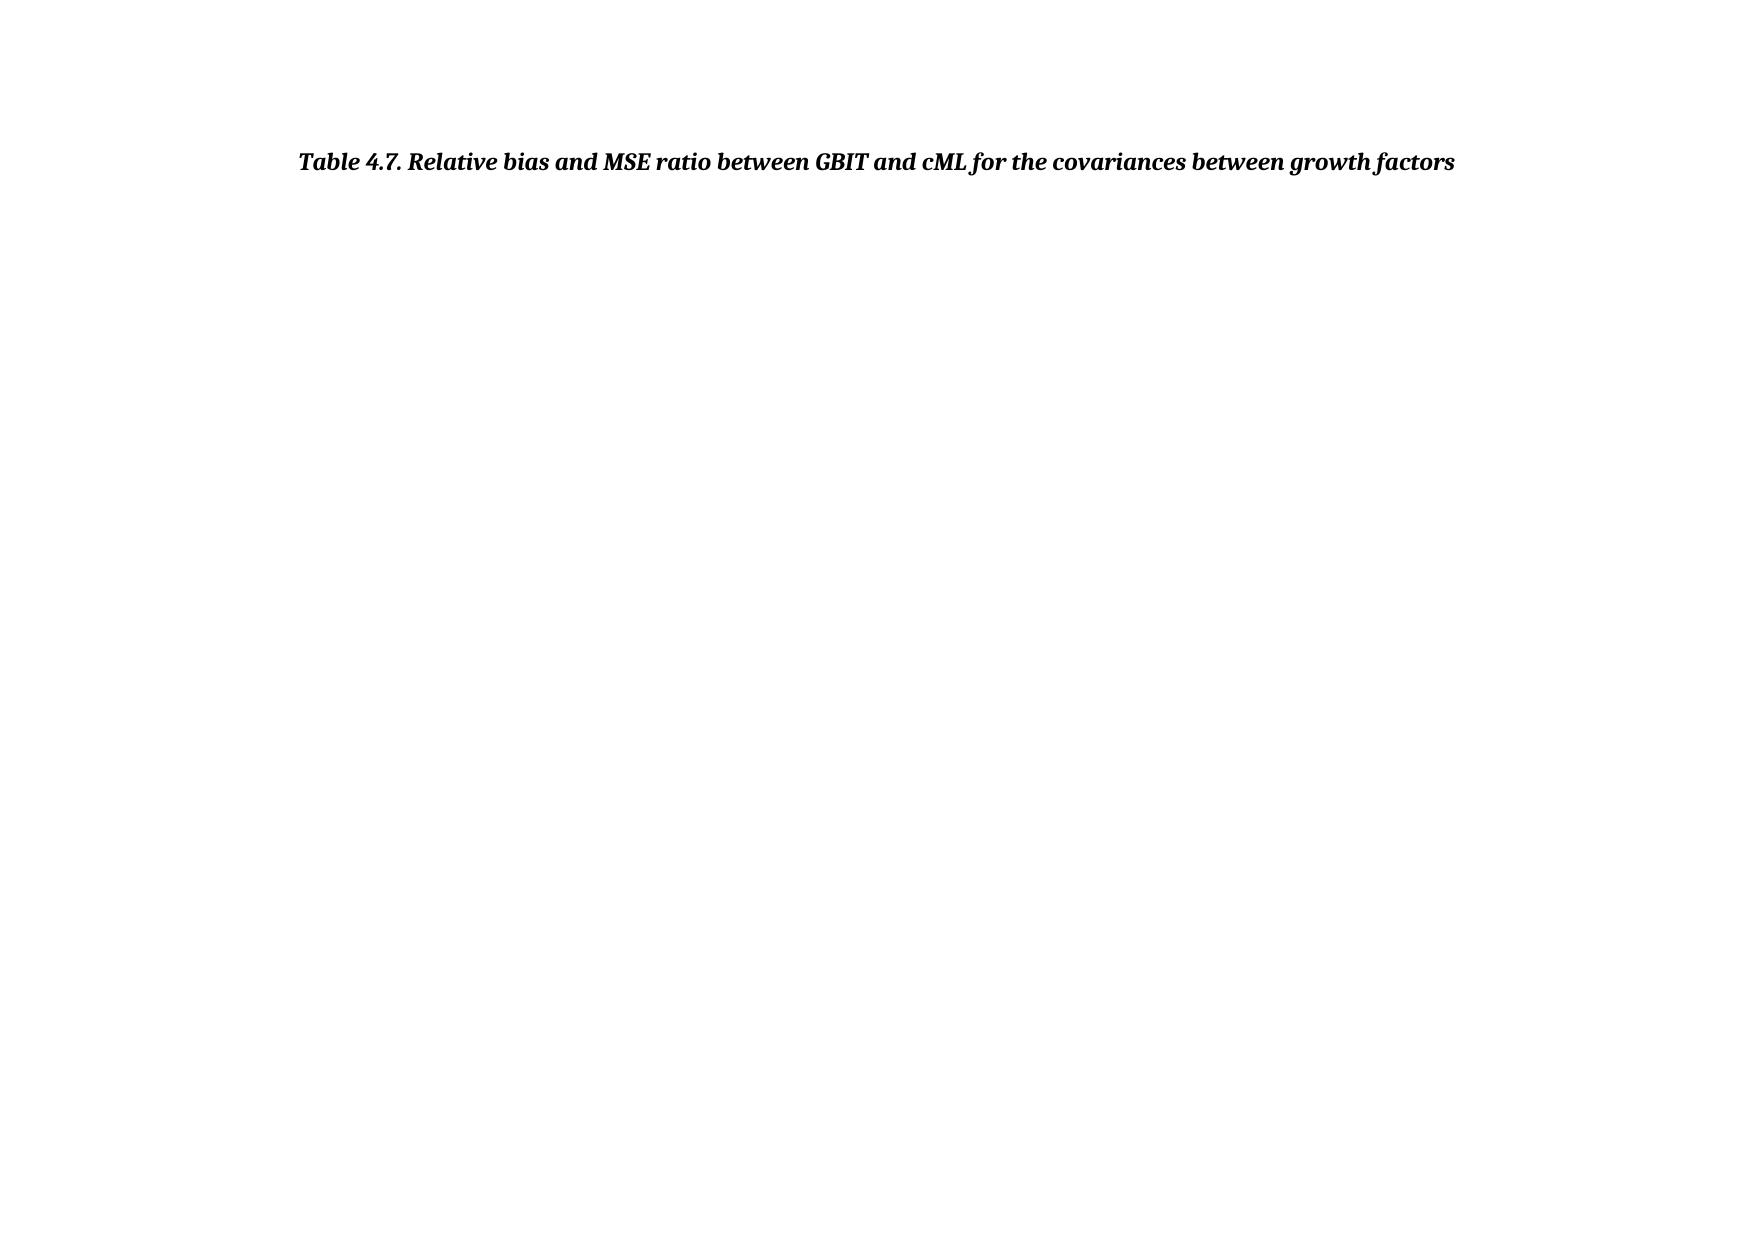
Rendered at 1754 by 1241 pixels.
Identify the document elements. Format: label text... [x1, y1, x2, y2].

text Table 4.7. Relative bias and MSE ratio between GBIT and cML for the covariances between growth factors [148, 148, 1606, 176]
